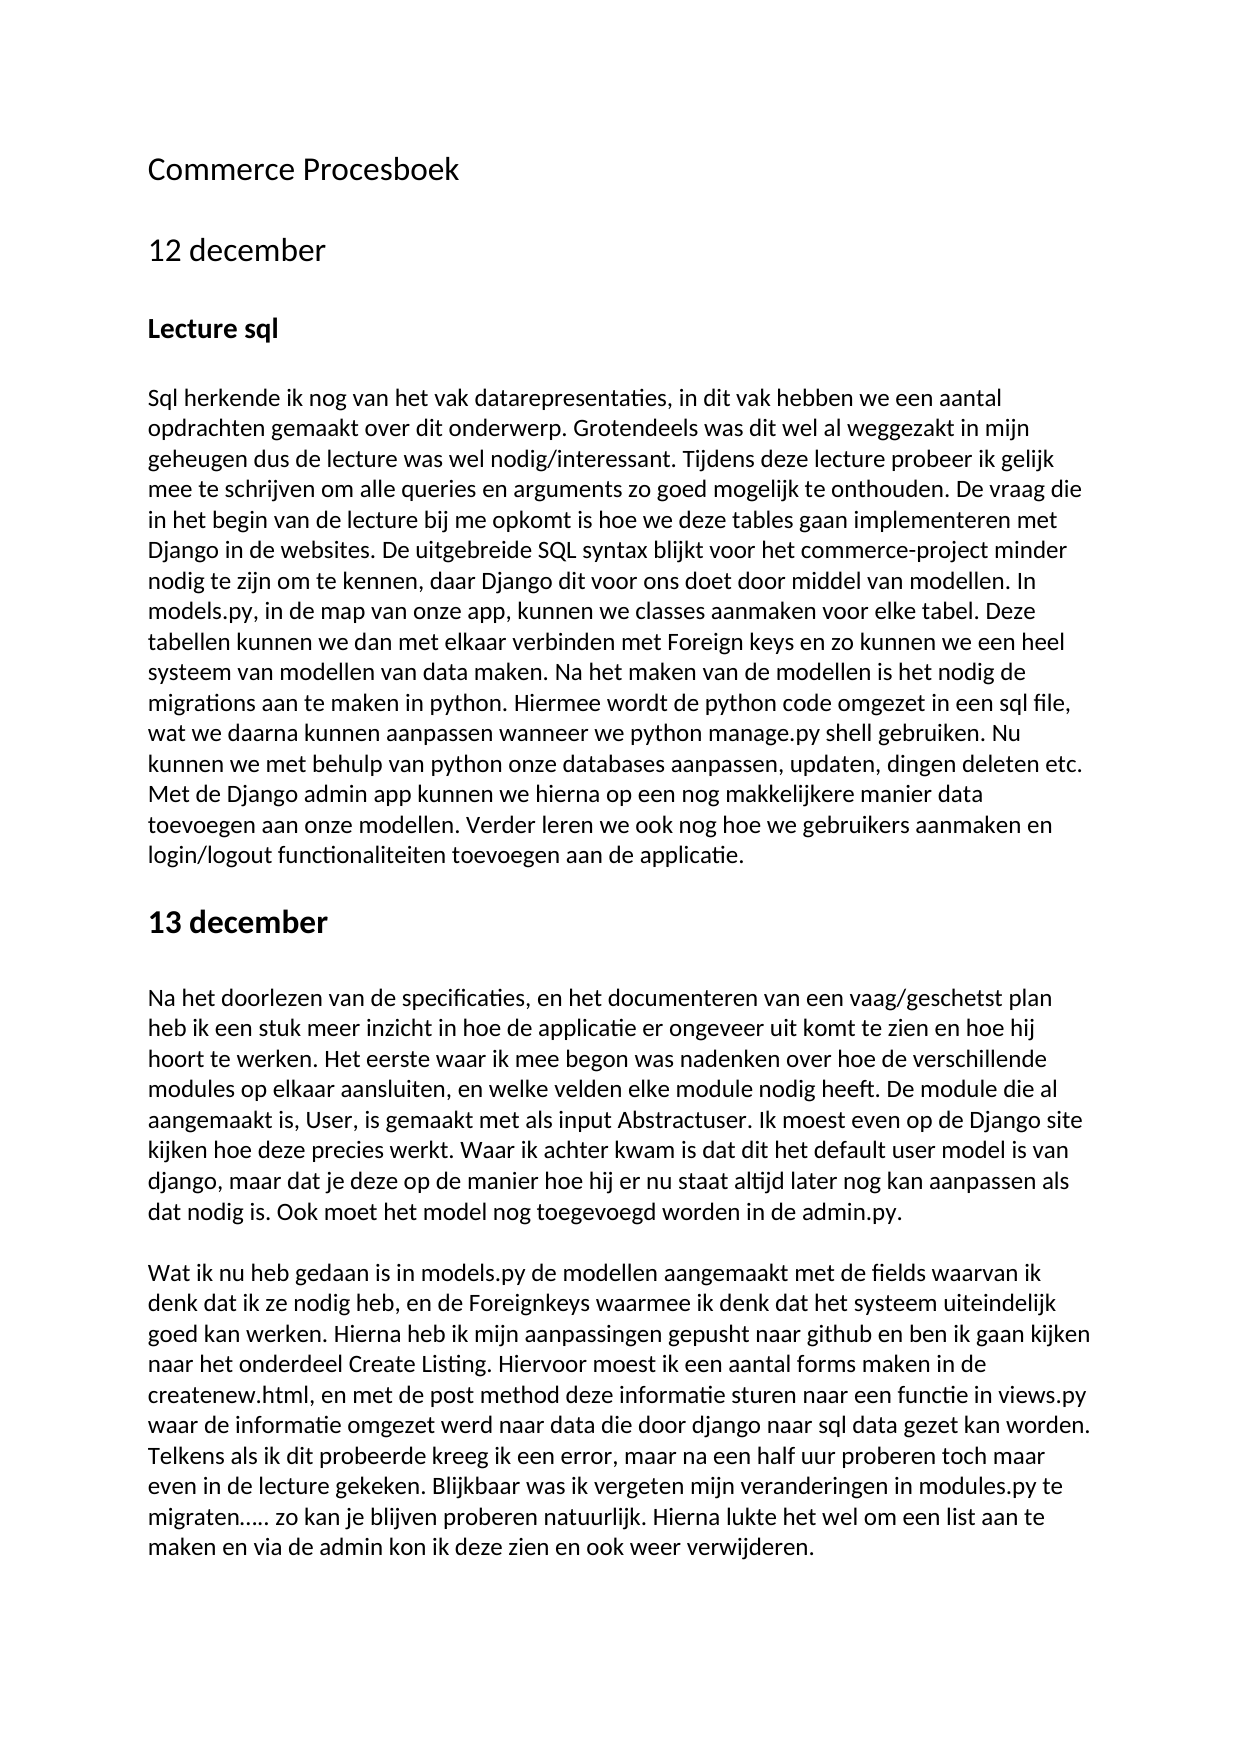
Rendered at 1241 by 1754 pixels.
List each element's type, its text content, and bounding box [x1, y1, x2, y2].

text 12 december [148, 229, 1093, 270]
text Commerce Procesboek [148, 148, 1093, 188]
text Sql herkende ik nog van het vak datarepresentaties, in dit vak hebben we een aantal opdrachten gemaakt over dit onderwerp. Grotendeels was dit wel al weggezakt in mijn geheugen dus de lecture was wel nodig/interessant. Tijdens deze lecture probeer ik gelijk mee te schrijven om alle queries en arguments zo goed mogelijk te onthouden. De vraag die in het begin van de lecture bij me opkomt is hoe we deze tables gaan implementeren met Django in de websites. De uitgebreide SQL syntax blijkt voor het commerce-project minder nodig te zijn om te kennen, daar Django dit voor ons doet door middel van modellen. In models.py, in de map van onze app, kunnen we classes aanmaken voor elke tabel. Deze tabellen kunnen we dan met elkaar verbinden met Foreign keys en zo kunnen we een heel systeem van modellen van data maken. Na het maken van de modellen is het nodig de migrations aan te maken in python. Hiermee wordt de python code omgezet in een sql file, wat we daarna kunnen aanpassen wanneer we python manage.py shell gebruiken. Nu kunnen we met behulp van python onze databases aanpassen, updaten, dingen deleten etc. Met de Django admin app kunnen we hierna op een nog makkelijkere manier data toevoegen aan onze modellen. Verder leren we ook nog hoe we gebruikers aanmaken en login/logout functionaliteiten toevoegen aan de applicatie. [148, 382, 1093, 870]
text Wat ik nu heb gedaan is in models.py de modellen aangemaakt met de fields waarvan ik denk dat ik ze nodig heb, en de Foreignkeys waarmee ik denk dat het systeem uiteindelijk goed kan werken. Hierna heb ik mijn aanpassingen gepusht naar github en ben ik gaan kijken naar het onderdeel Create Listing. Hiervoor moest ik een aantal forms maken in de createnew.html, en met de post method deze informatie sturen naar een functie in views.py waar de informatie omgezet werd naar data die door django naar sql data gezet kan worden. Telkens als ik dit probeerde kreeg ik een error, maar na een half uur proberen toch maar even in de lecture gekeken. Blijkbaar was ik vergeten mijn veranderingen in modules.py te migraten….. zo kan je blijven proberen natuurlijk. Hierna lukte het wel om een list aan te maken en via de admin kon ik deze zien en ook weer verwijderen. [148, 1257, 1093, 1562]
text Na het doorlezen van de specificaties, en het documenteren van een vaag/geschetst plan heb ik een stuk meer inzicht in hoe de applicatie er ongeveer uit komt te zien en hoe hij hoort te werken. Het eerste waar ik mee begon was nadenken over hoe de verschillende modules op elkaar aansluiten, en welke velden elke module nodig heeft. De module die al aangemaakt is, User, is gemaakt met als input Abstractuser. Ik moest even op de Django site kijken hoe deze precies werkt. Waar ik achter kwam is dat dit het default user model is van django, maar dat je deze op de manier hoe hij er nu staat altijd later nog kan aanpassen als dat nodig is. Ook moet het model nog toegevoegd worden in de admin.py. [148, 982, 1093, 1226]
text 13 december [148, 901, 1093, 941]
text Lecture sql [148, 311, 1093, 346]
